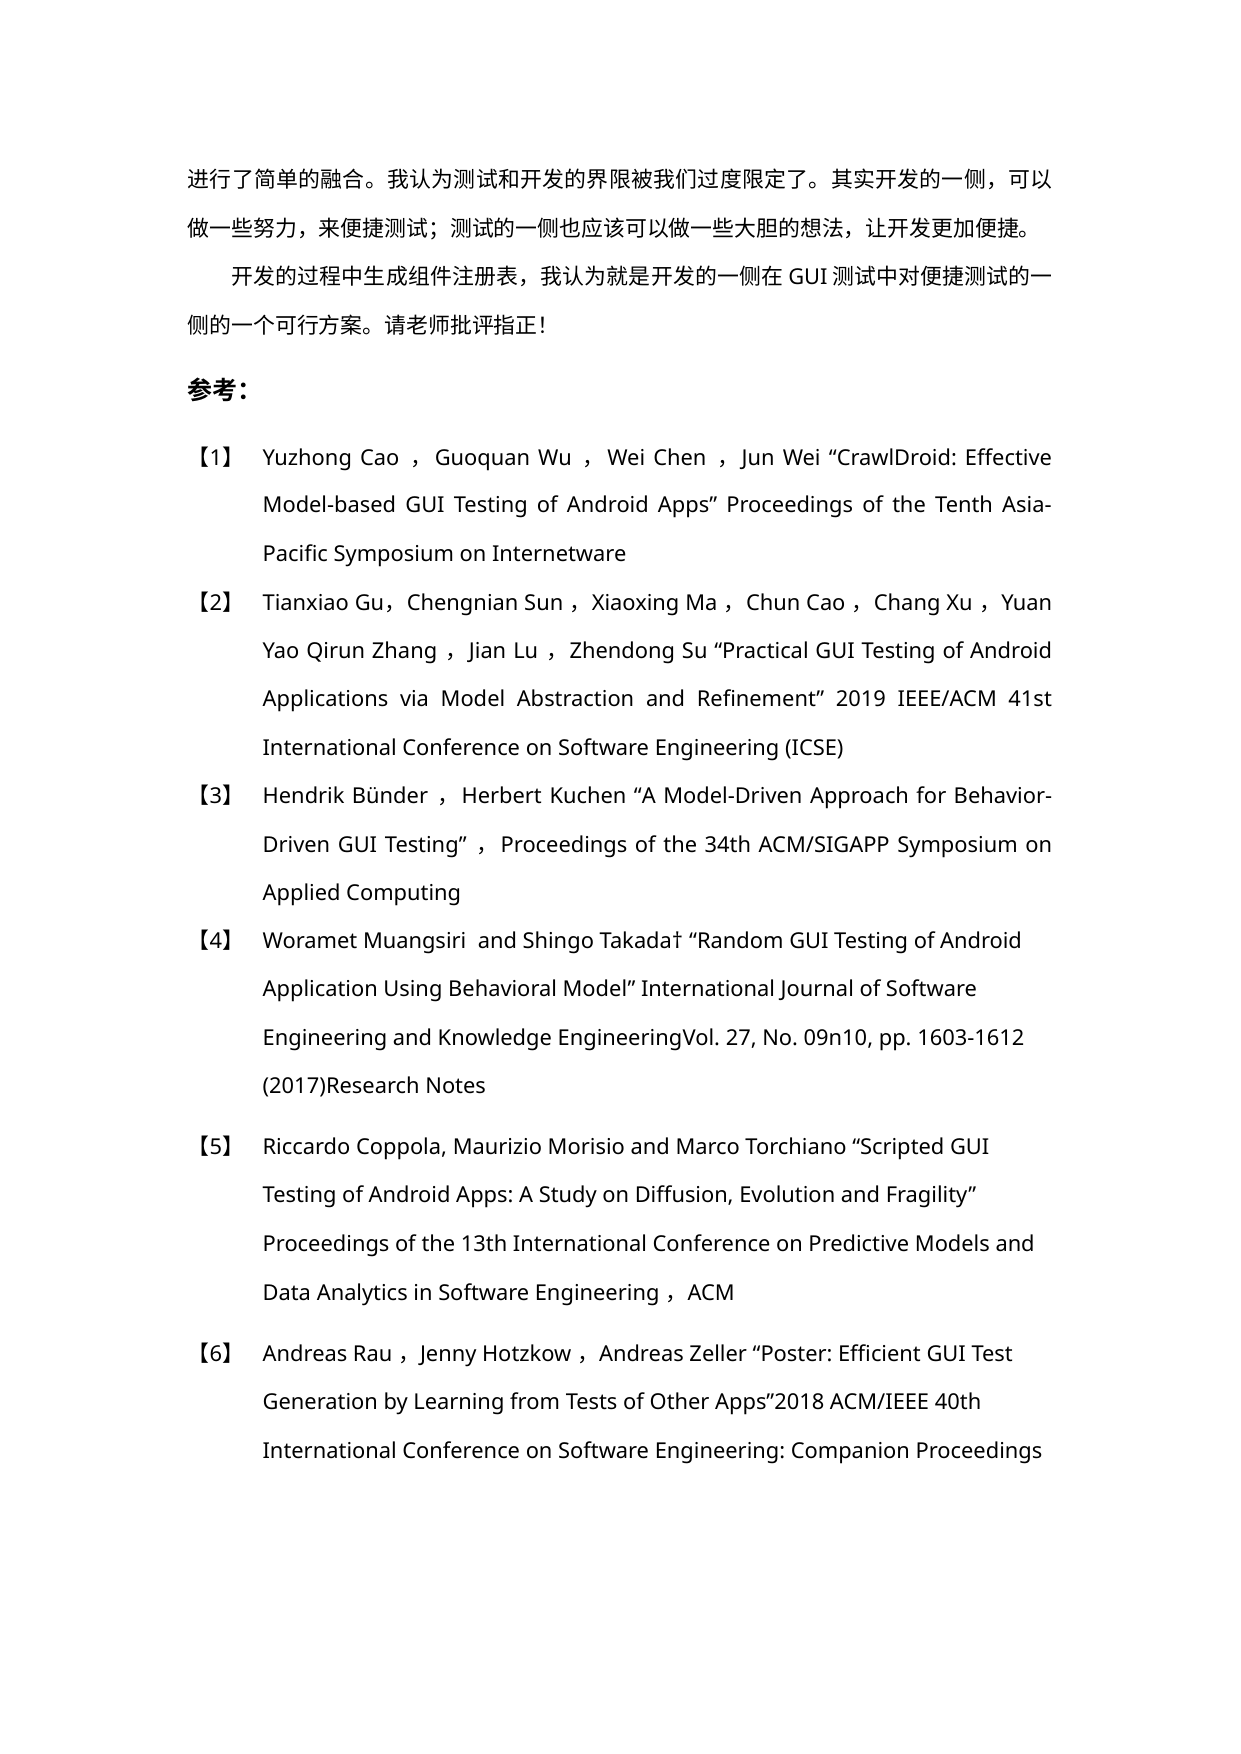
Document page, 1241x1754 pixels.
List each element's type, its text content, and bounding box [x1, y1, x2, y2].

list Riccardo Coppola, Maurizio Morisio and Marco Torchiano “Scripted GUI Testing of Android Apps: A Study on Diffusion, Evolution and Fragility” Proceedings of the 13th International Conference on Predictive Models and Data Analytics in Software Engineering ，ACM [187, 1129, 1053, 1308]
list Woramet Muangsiri and Shingo Takada† “Random GUI Testing of Android Application Using Behavioral Model” International Journal of Software Engineering and Knowledge EngineeringVol. 27, No. 09n10, pp. 1603-1612 (2017)Research Notes [187, 923, 1053, 1101]
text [187, 162, 1053, 243]
list Andreas Rau ，Jenny Hotzkow ，Andreas Zeller “Poster: Efficient GUI Test Generation by Learning from Tests of Other Apps”2018 ACM/IEEE 40th International Conference on Software Engineering: Companion Proceedings [187, 1336, 1053, 1466]
list Yuzhong Cao ，Guoquan Wu ，Wei Chen ，Jun Wei “CrawlDroid: Effective Model-based GUI Testing of Android Apps” Proceedings of the Tenth Asia-Pacific Symposium on Internetware [187, 439, 1053, 569]
list Hendrik Bünder ，Herbert Kuchen “A Model-Driven Approach for Behavior-Driven GUI Testing” ，Proceedings of the 34th ACM/SIGAPP Symposium on Applied Computing [187, 778, 1053, 908]
text 开发的过程中生成组件注册表，我认为就是开发的一侧在GUI测试中对便捷测试的一侧的一个可行方案。请老师批评指正！ [187, 259, 1053, 340]
text 参考： [187, 356, 1053, 421]
list Tianxiao Gu，Chengnian Sun ，Xiaoxing Ma ，Chun Cao ，Chang Xu ，Yuan Yao Qirun Zhang ，Jian Lu ，Zhendong Su “Practical GUI Testing of Android Applications via Model Abstraction and Refinement” 2019 IEEE/ACM 41st International Conference on Software Engineering (ICSE) [187, 584, 1053, 763]
